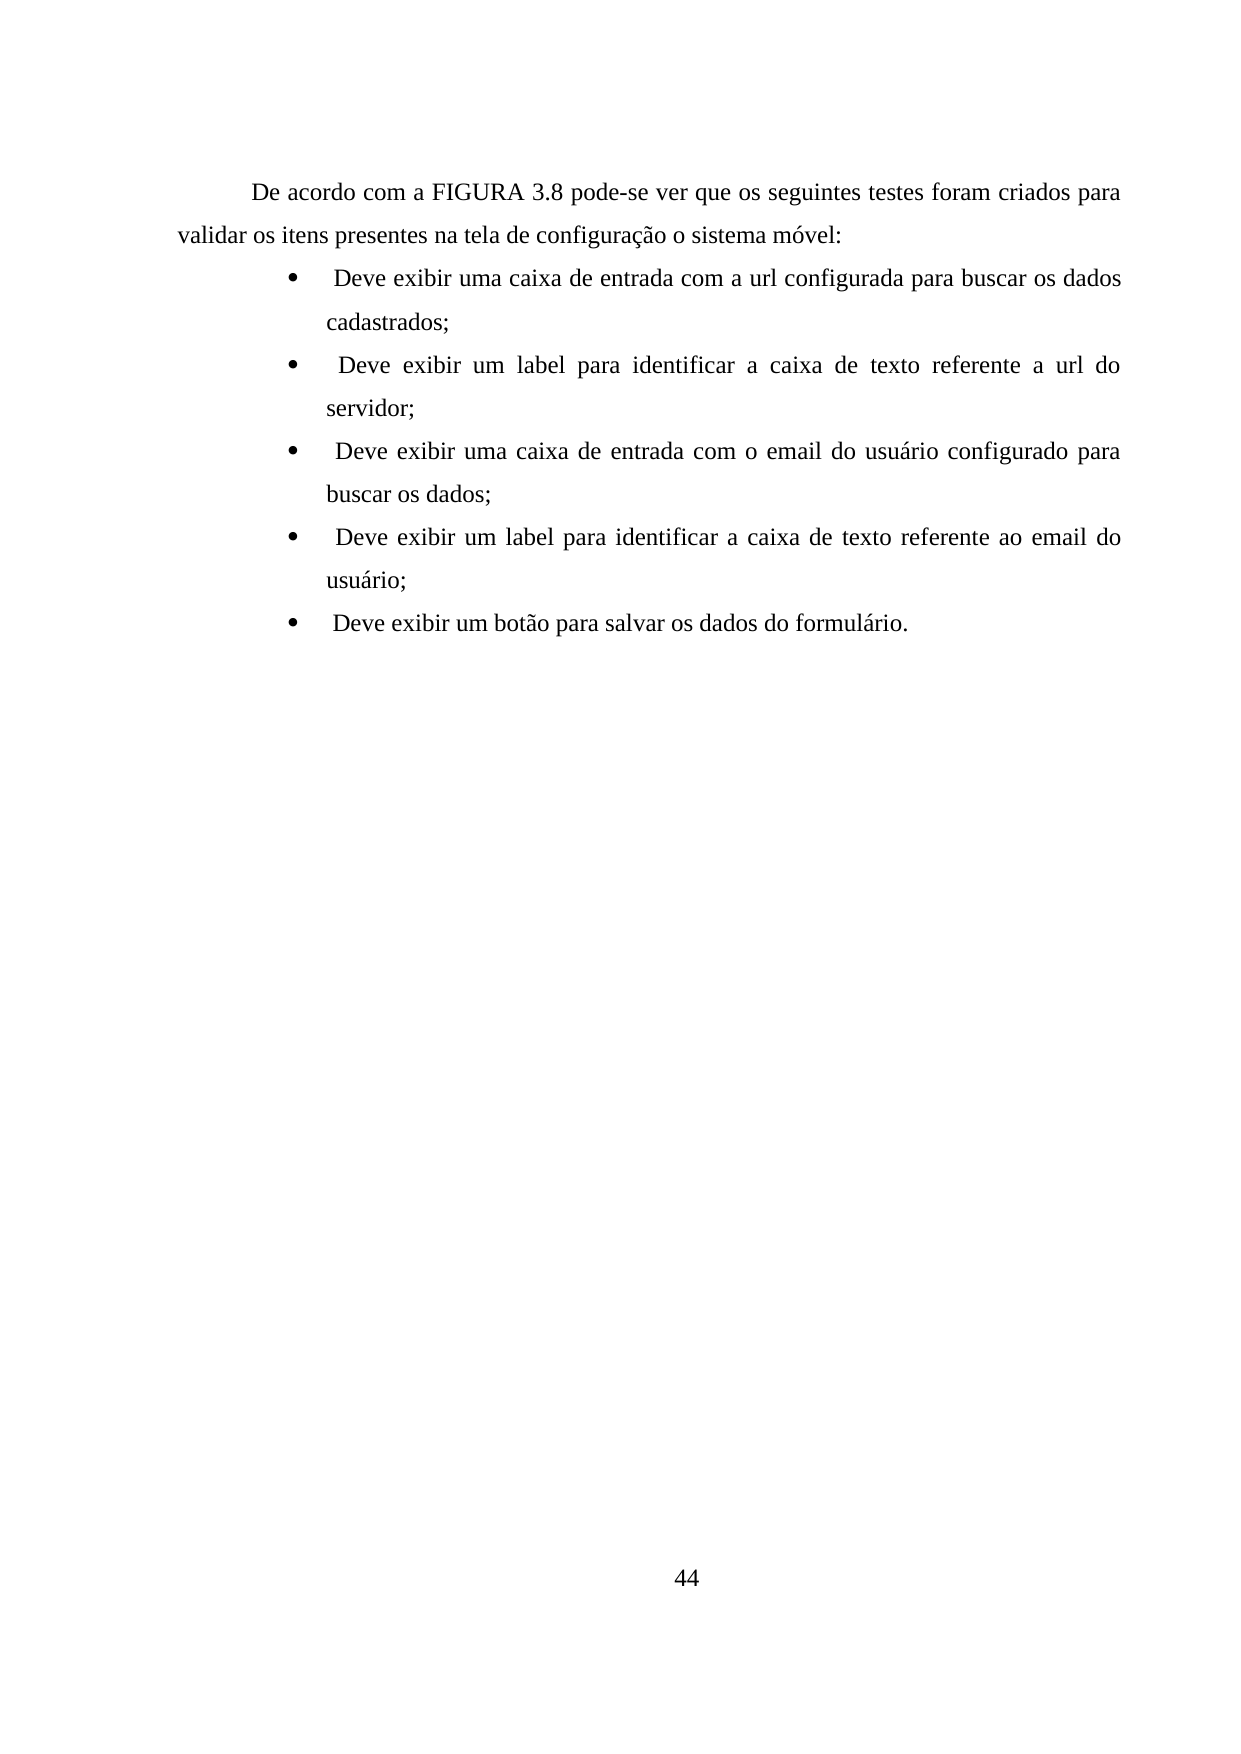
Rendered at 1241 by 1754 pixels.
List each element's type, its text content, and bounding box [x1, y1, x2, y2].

list Deve exibir uma caixa de entrada com o email do usuário configurado para buscar os dados; [288, 436, 1122, 508]
list Deve exibir um botão para salvar os dados do formulário. [288, 608, 1122, 637]
list Deve exibir um label para identificar a caixa de texto referente a url do servidor; [288, 350, 1122, 422]
list Deve exibir uma caixa de entrada com a url configurada para buscar os dados cadastrados; [288, 263, 1122, 335]
list Deve exibir um label para identificar a caixa de texto referente ao email do usuário; [288, 522, 1122, 594]
text De acordo com a FIGURA 3.8 pode-se ver que os seguintes testes foram criados para validar os itens presentes na tela de configuração o sistema móvel: [177, 177, 1122, 249]
